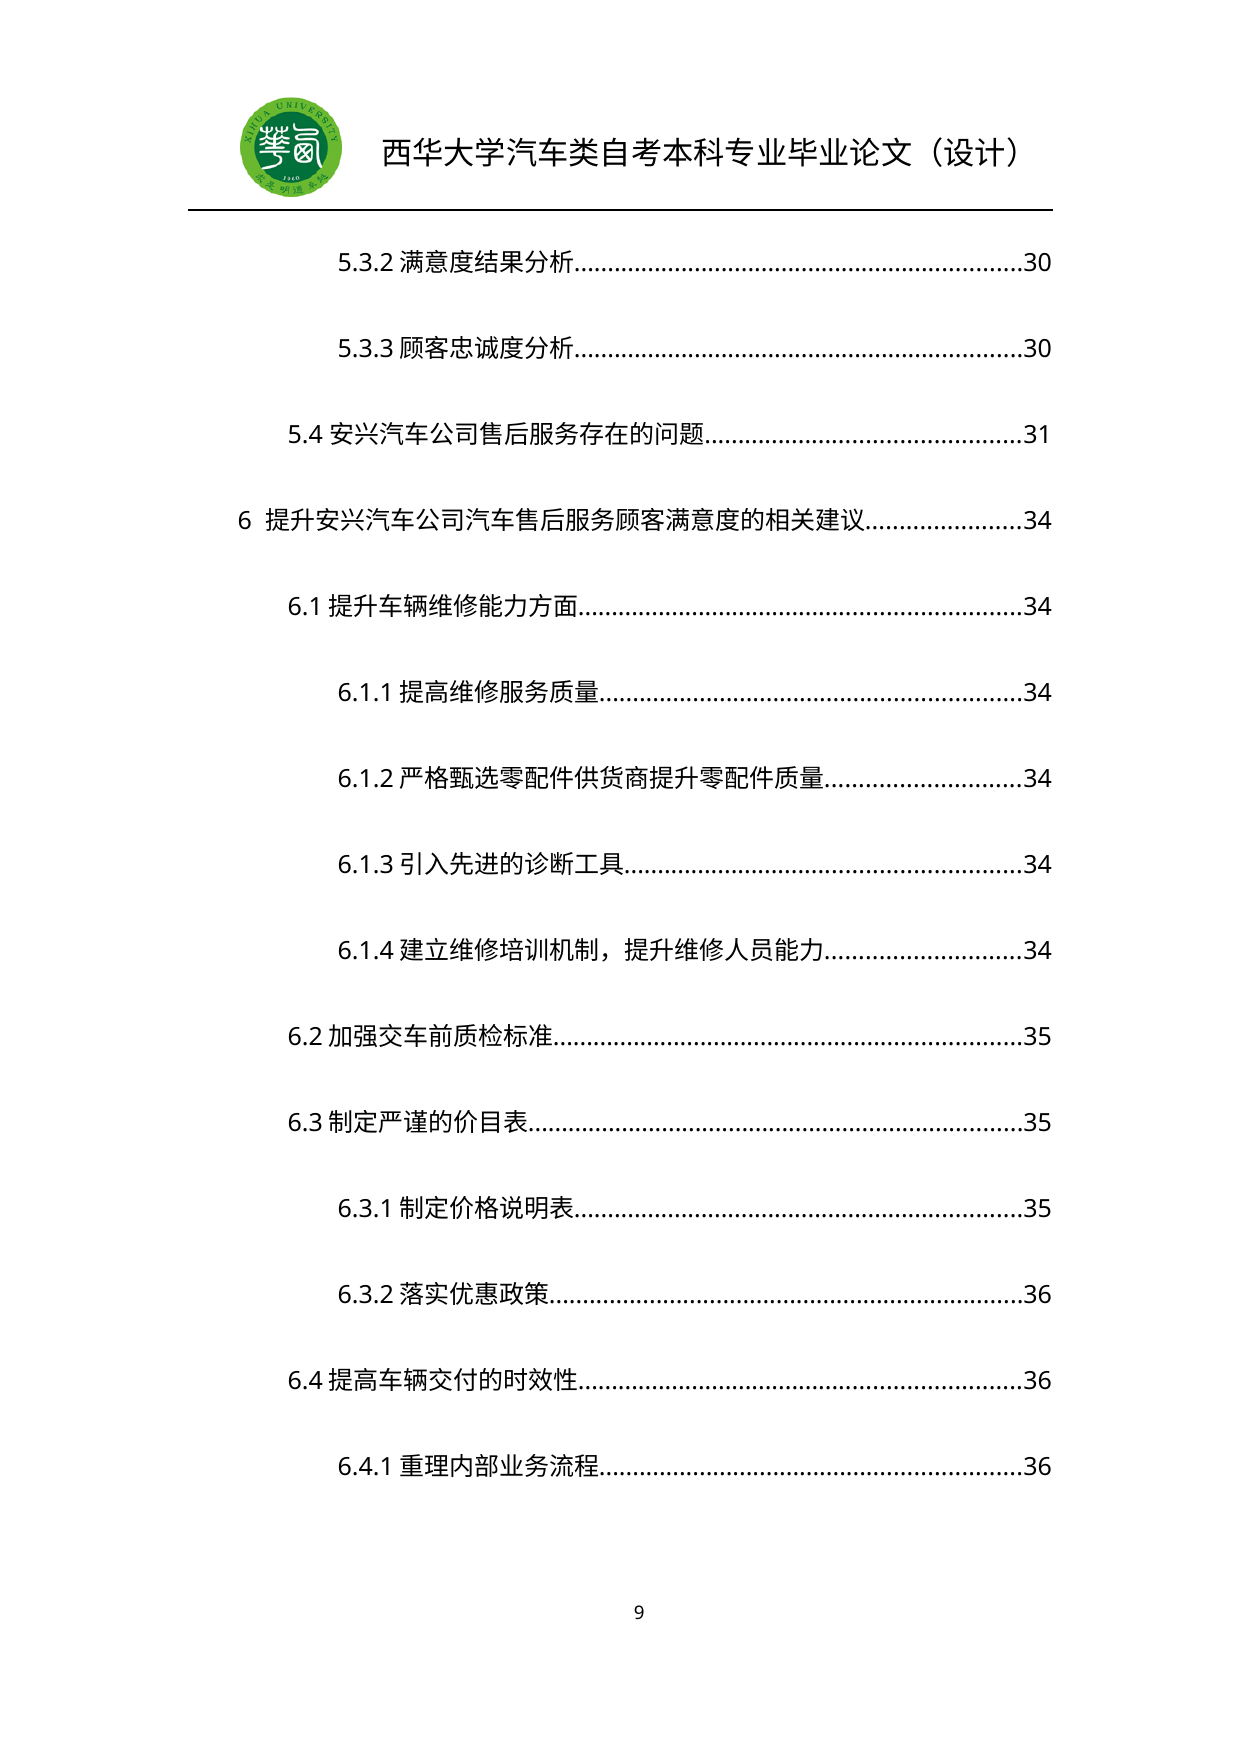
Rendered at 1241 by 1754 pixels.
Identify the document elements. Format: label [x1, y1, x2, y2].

picture [225, 88, 357, 208]
